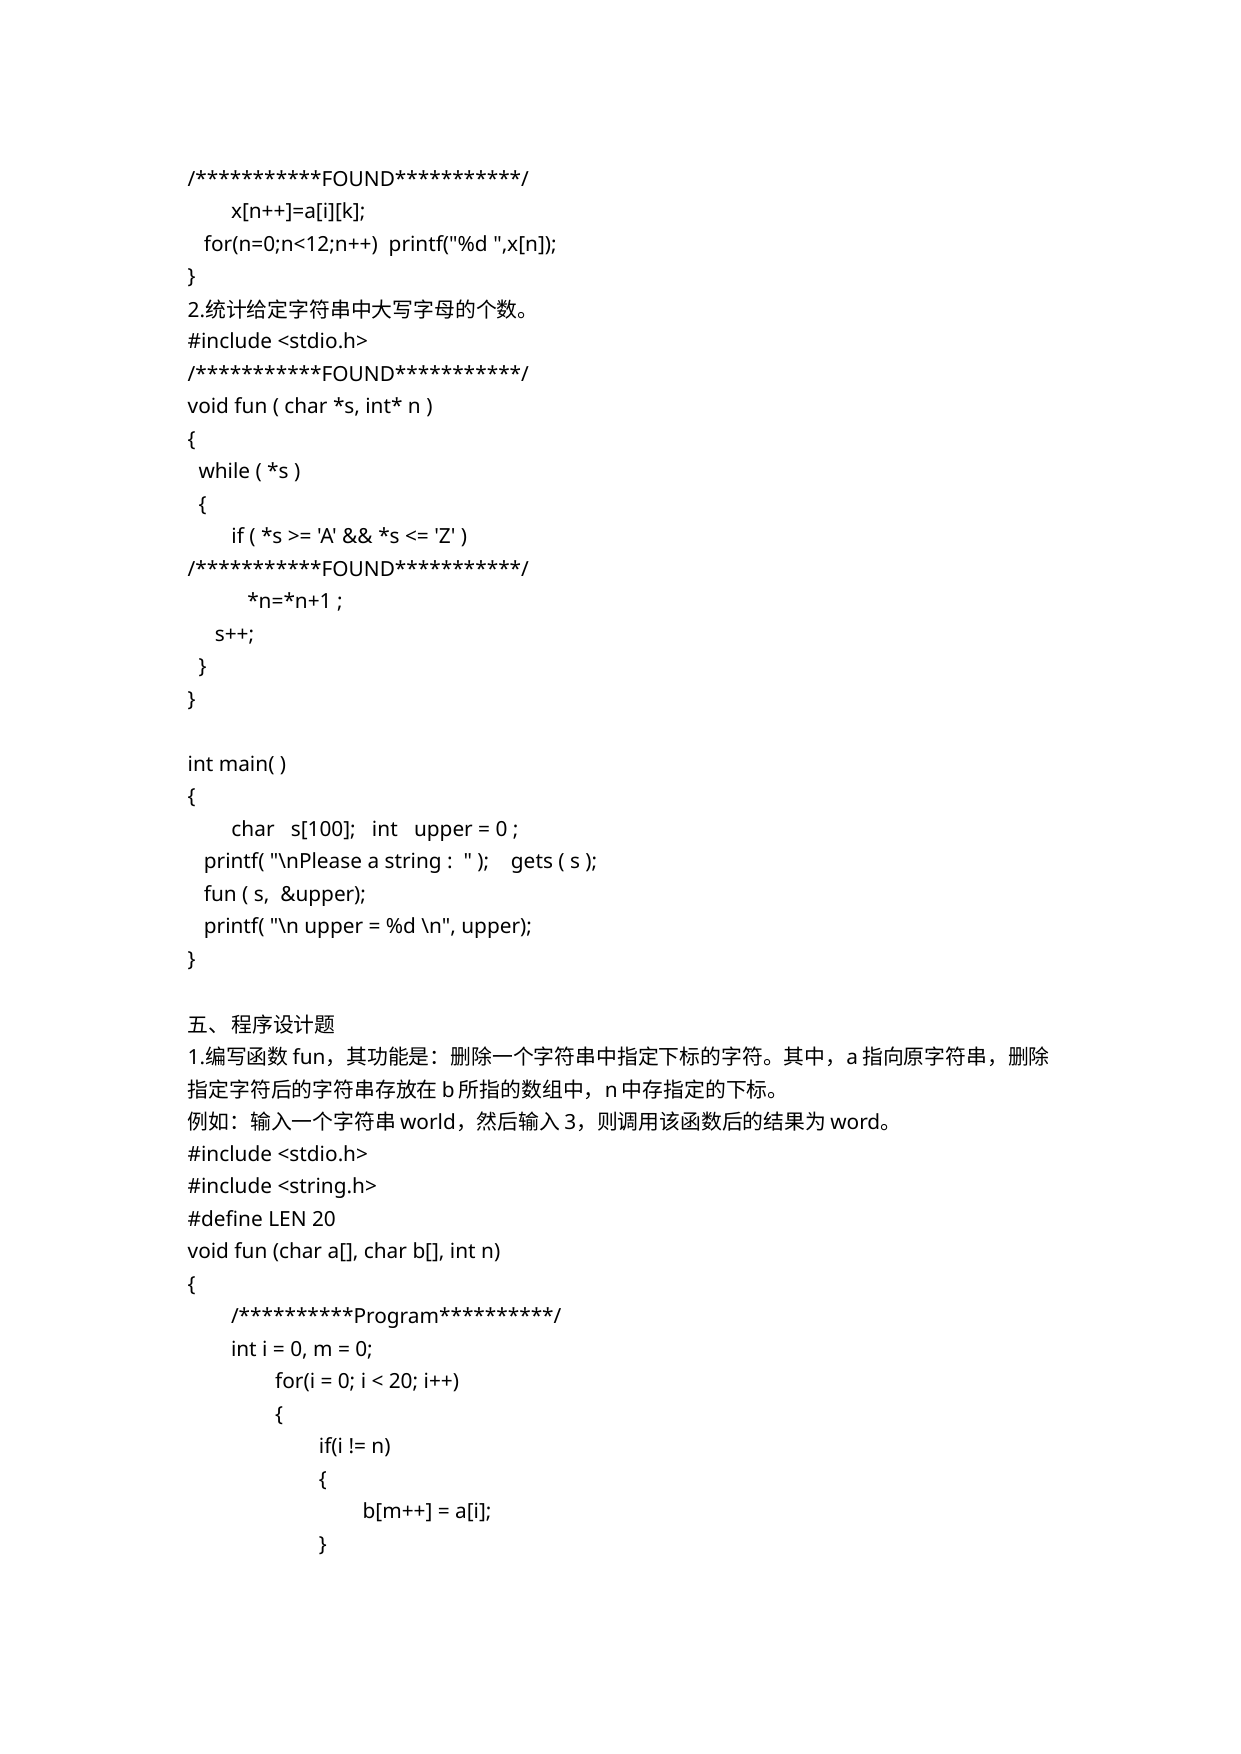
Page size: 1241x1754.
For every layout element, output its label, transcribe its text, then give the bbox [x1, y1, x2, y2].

text } [187, 682, 1053, 714]
text if(i != n) [187, 1429, 1053, 1462]
text void fun ( char *s, int* n ) [187, 389, 1053, 422]
text b[m++] = a[i]; [187, 1494, 1053, 1527]
text printf( "\nPlease a string : " ); gets ( s ); [187, 844, 1053, 877]
text int main( ) [187, 747, 1053, 779]
text void fun (char a[], char b[], int n) [187, 1234, 1053, 1267]
text #include <stdio.h> [187, 1137, 1053, 1169]
text } [187, 942, 1053, 974]
text /***********FOUND***********/ [187, 552, 1053, 584]
text x[n++]=a[i][k]; [187, 194, 1053, 227]
text } [187, 649, 1053, 682]
text s++; [187, 617, 1053, 649]
text /**********Program**********/ [187, 1299, 1053, 1332]
text } [187, 259, 1053, 292]
text { [187, 1397, 1053, 1429]
text 例如：输入一个字符串world，然后输入3，则调用该函数后的结果为word。 [187, 1104, 1053, 1137]
text #include <stdio.h> [187, 324, 1053, 357]
text { [187, 1267, 1053, 1299]
text /***********FOUND***********/ [187, 357, 1053, 389]
text #include <string.h> [187, 1169, 1053, 1202]
text char s[100]; int upper = 0 ; [187, 812, 1053, 844]
text } [187, 1527, 1053, 1559]
text 2.统计给定字符串中大写字母的个数。 [187, 292, 1053, 324]
text { [187, 779, 1053, 812]
text for(n=0;n<12;n++) printf("%d ",x[n]); [187, 227, 1053, 259]
text for(i = 0; i < 20; i++) [187, 1364, 1053, 1397]
text { [187, 1462, 1053, 1494]
text { [187, 487, 1053, 519]
text printf( "\n upper = %d \n", upper); [187, 909, 1053, 942]
text fun ( s, &upper); [187, 877, 1053, 909]
list 程序设计题 [187, 1007, 1053, 1039]
text /***********FOUND***********/ [187, 162, 1053, 194]
text while ( *s ) [187, 454, 1053, 487]
text 1.编写函数fun，其功能是：删除一个字符串中指定下标的字符。其中，a指向原字符串，删除指定字符后的字符串存放在b所指的数组中，n中存指定的下标。 [187, 1039, 1053, 1104]
text *n=*n+1 ; [187, 584, 1053, 617]
text #define LEN 20 [187, 1202, 1053, 1234]
text { [187, 422, 1053, 454]
text int i = 0, m = 0; [187, 1332, 1053, 1364]
text if ( *s >= 'A' && *s <= 'Z' ) [187, 519, 1053, 552]
